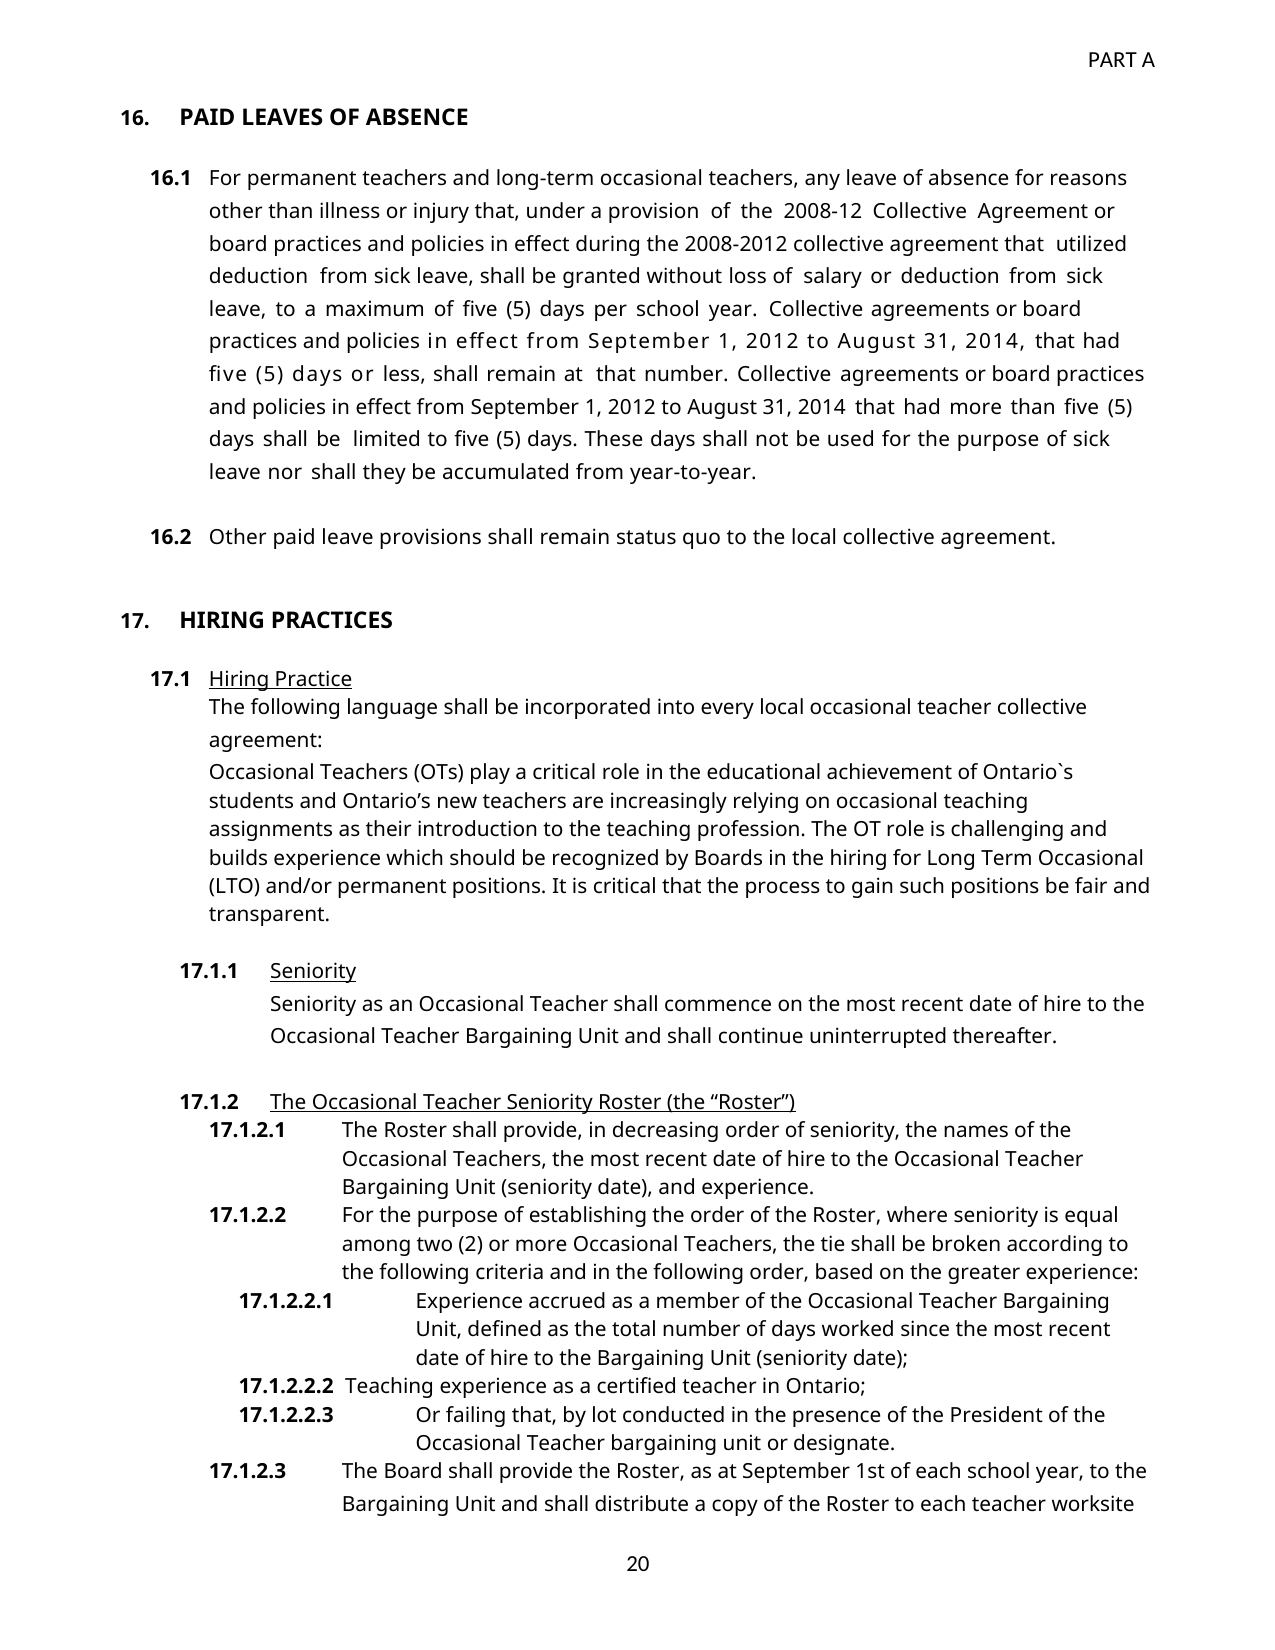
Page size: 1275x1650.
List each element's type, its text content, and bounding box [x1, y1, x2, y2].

list Occasional Teachers (OTs) play a critical role in the educational achievement of Ontario`s students and Ontario’s new teachers are increasingly relying on occasional teaching assignments as their introduction to the teaching profession. The OT role is challenging and builds experience which should be recognized by Boards in the hiring for Long Term Occasional (LTO) and/or permanent positions. It is critical that the process to gain such positions be fair and transparent. [209, 757, 1155, 928]
text HIRING PRACTICES [120, 604, 1155, 635]
text PAID LEAVES OF ABSENCE [120, 101, 1155, 132]
list The following language shall be incorporated into every local occasional teacher collective agreement: [209, 692, 1155, 753]
list Seniority [179, 956, 1155, 985]
list The Roster shall provide, in decreasing order of seniority, the names of the Occasional Teachers, the most recent date of hire to the Occasional Teacher Bargaining Unit (seniority date), and experience. [209, 1115, 1155, 1201]
list Or failing that, by lot conducted in the presence of the President of the Occasional Teacher bargaining unit or designate. [238, 1400, 1155, 1457]
list Experience accrued as a member of the Occasional Teacher Bargaining Unit, defined as the total number of days worked since the most recent date of hire to the Bargaining Unit (seniority date); [238, 1286, 1155, 1371]
list The Occasional Teacher Seniority Roster (the “Roster”) [179, 1087, 1155, 1115]
list Other paid leave provisions shall remain status quo to the local collective agreement. [149, 522, 1155, 551]
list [209, 1457, 1155, 1518]
list Teaching experience as a certified teacher in Ontario; [238, 1371, 1155, 1400]
list For the purpose of establishing the order of the Roster, where seniority is equal among two (2) or more Occasional Teachers, the tie shall be broken according to the following criteria and in the following order, based on the greater experience: [209, 1201, 1155, 1286]
list Seniority as an Occasional Teacher shall commence on the most recent date of hire to the Occasional Teacher Bargaining Unit and shall continue uninterrupted thereafter. [270, 989, 1155, 1050]
list For permanent teachers and long-term occasional teachers, any leave of absence for reasons other than illness or injury that, under a provision of the 2008-12 Collective Agreement or board practices and policies in effect during the 2008-2012 collective agreement that utilized deduction from sick leave, shall be granted without loss of salary or deduction from sick leave, to a maximum of five (5) days per school year. Collective agreements or board practices and policies in effect from September 1, 2012 to August 31, 2014, that had five (5) days or less, shall remain at that number. Collective agreements or board practices and policies in effect from September 1, 2012 to August 31, 2014 that had more than five (5) days shall be limited to five (5) days. These days shall not be used for the purpose of sick leave nor shall they be accumulated from year-to-year. [149, 163, 1155, 485]
list Hiring Practice [149, 664, 1155, 692]
